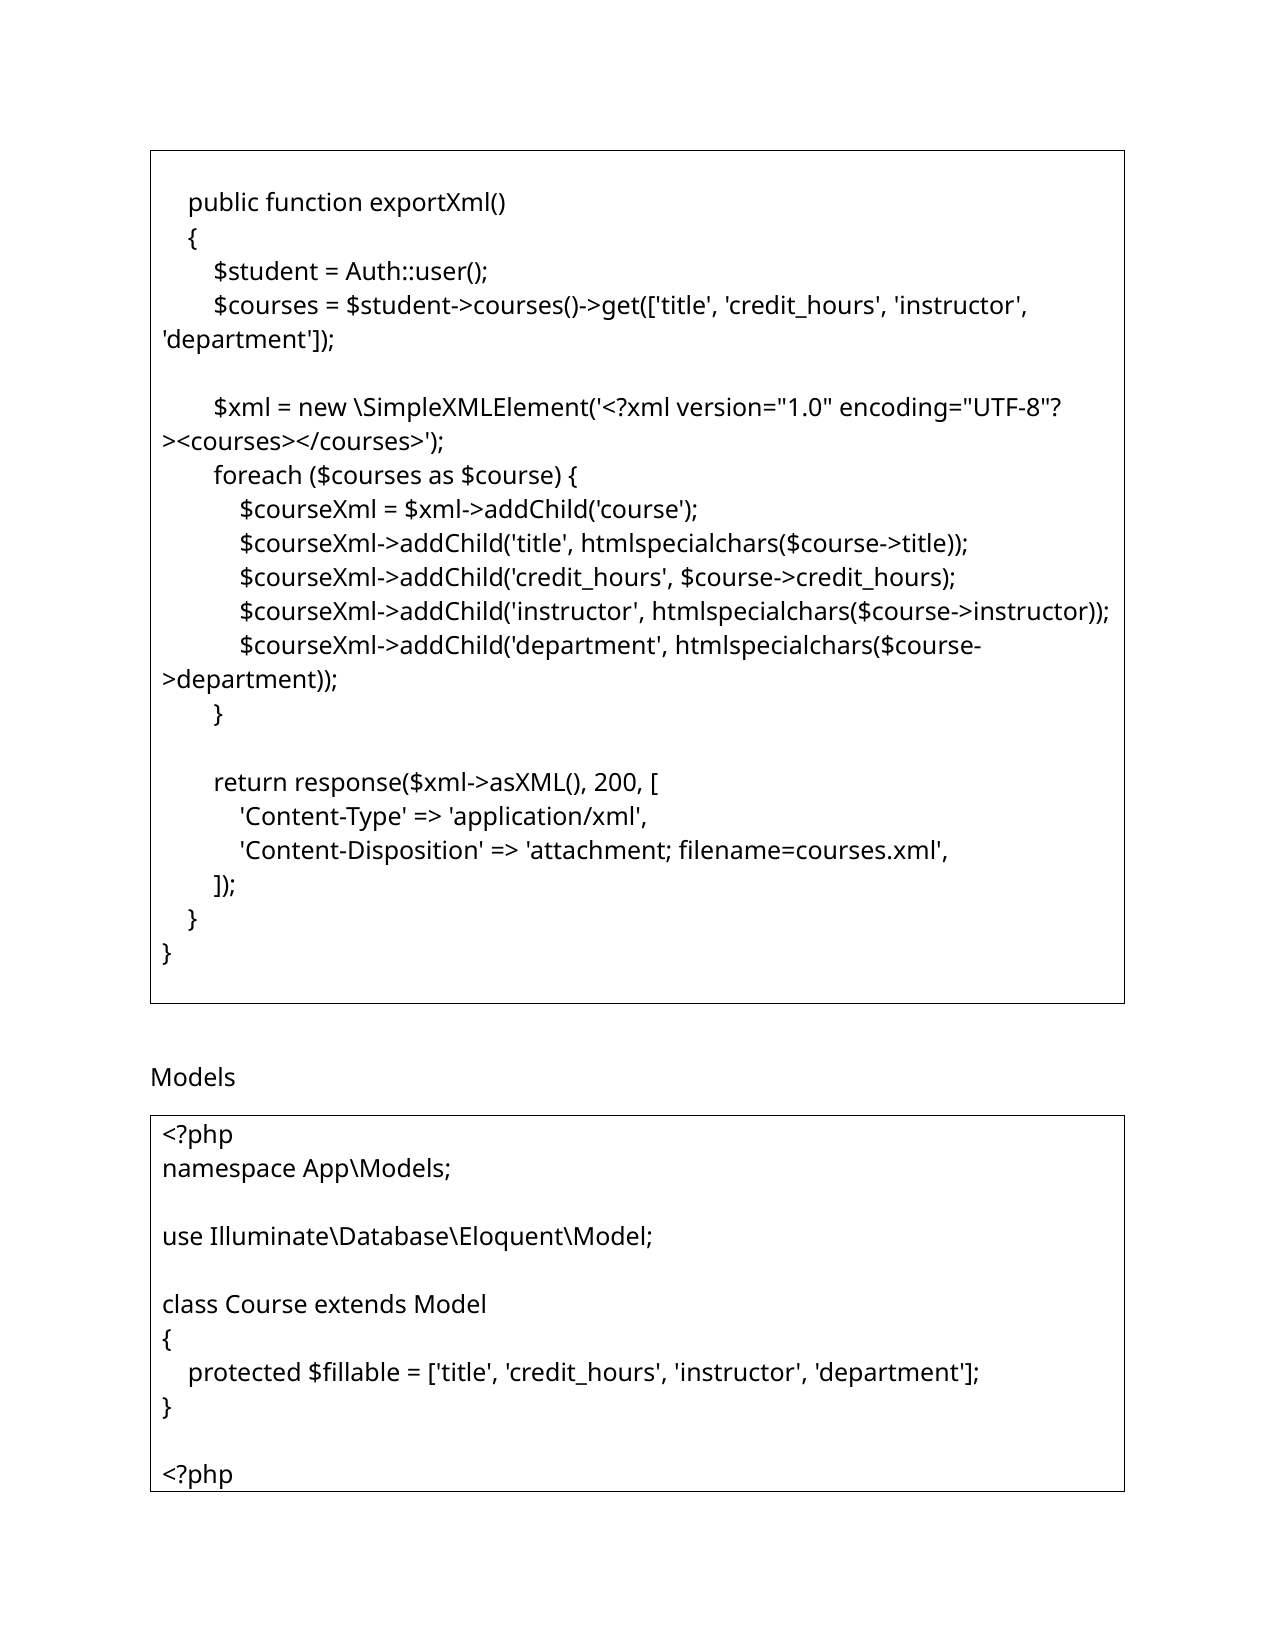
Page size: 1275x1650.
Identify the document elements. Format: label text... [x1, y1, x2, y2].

text Models [150, 1059, 1125, 1093]
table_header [151, 151, 1124, 1003]
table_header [151, 1116, 1124, 1491]
